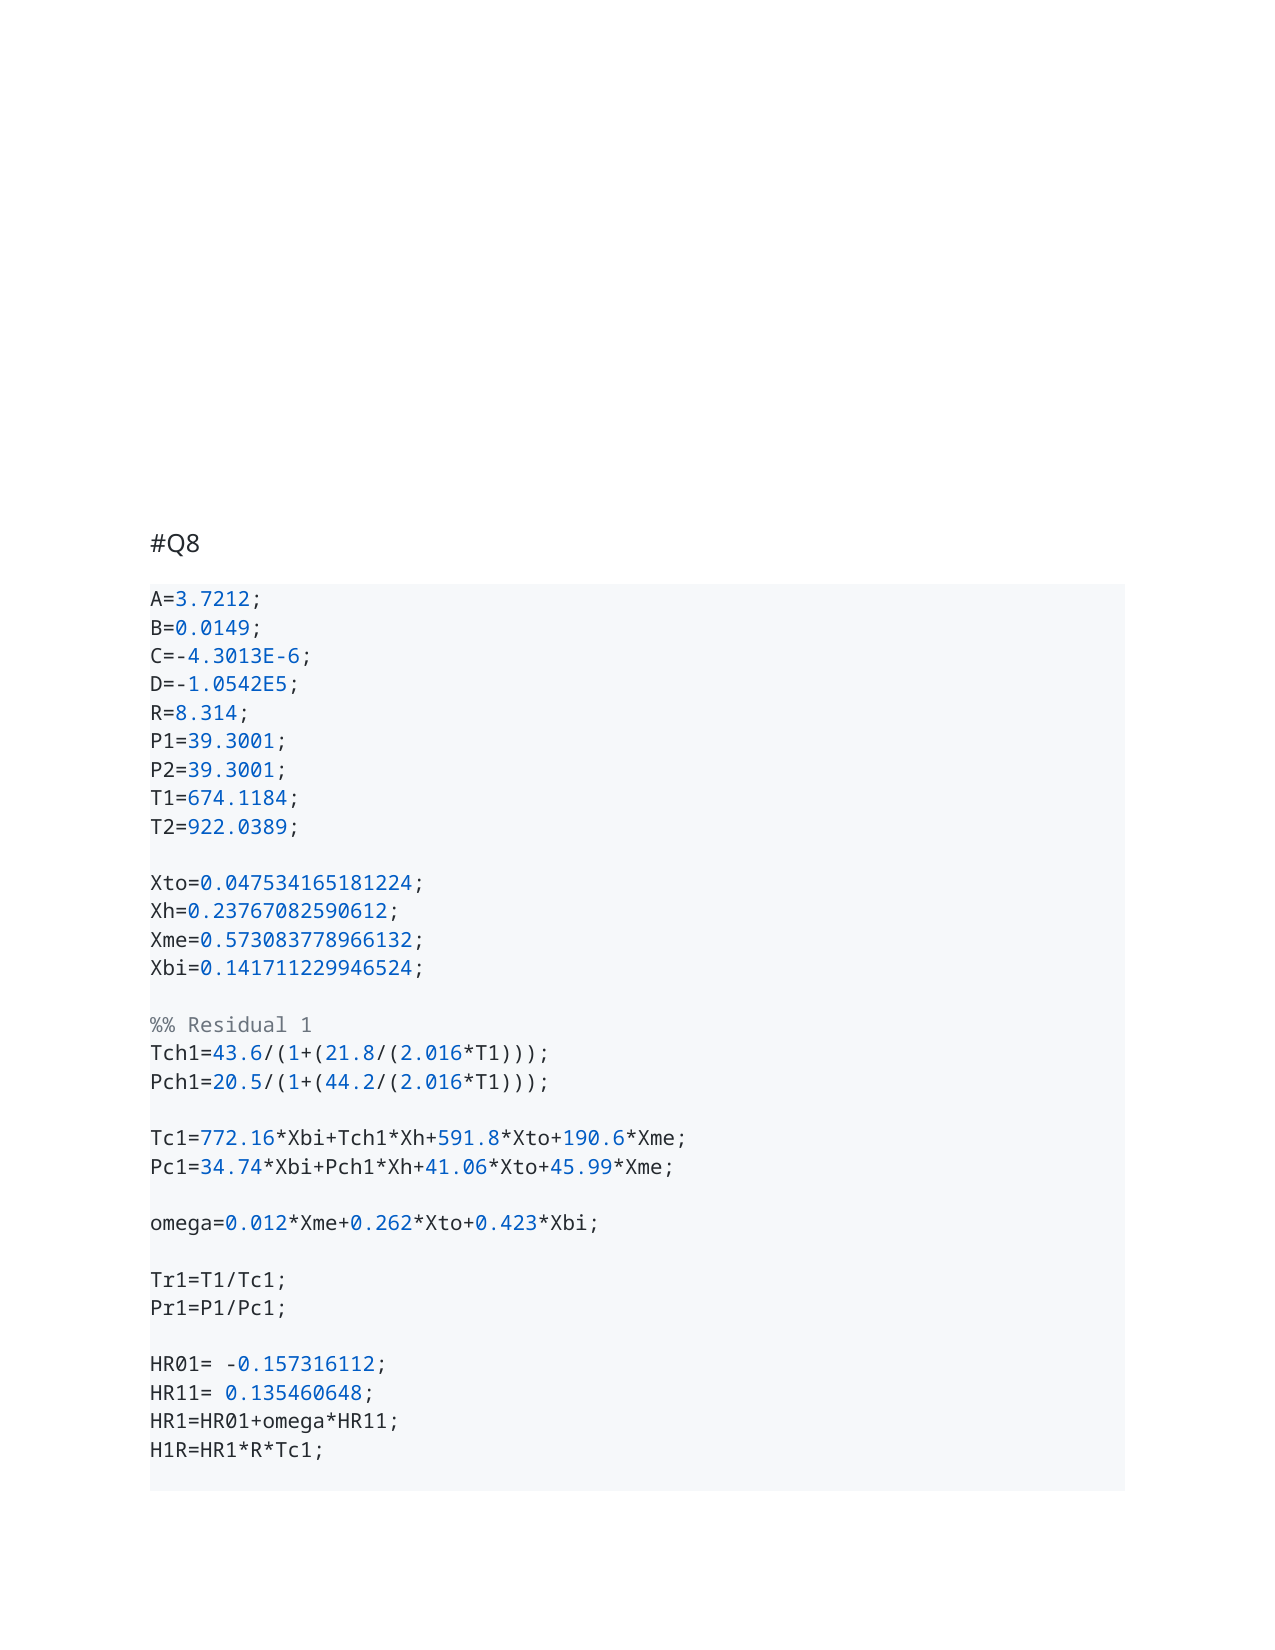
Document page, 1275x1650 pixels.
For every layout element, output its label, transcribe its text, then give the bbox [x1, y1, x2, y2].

text P1=39.3001; [150, 726, 1125, 755]
text #Q8 [150, 525, 1125, 559]
text HR01= -0.157316112; [150, 1349, 1125, 1378]
text C=-4.3013E-6; [150, 641, 1125, 669]
text Tc1=772.16*Xbi+Tch1*Xh+591.8*Xto+190.6*Xme; [150, 1123, 1125, 1152]
text Xh=0.23767082590612; [150, 897, 1125, 925]
text Pch1=20.5/(1+(44.2/(2.016*T1))); [150, 1067, 1125, 1095]
text A=3.7212; [150, 584, 1125, 613]
text Tch1=43.6/(1+(21.8/(2.016*T1))); [150, 1038, 1125, 1067]
text Pr1=P1/Pc1; [150, 1293, 1125, 1322]
text omega=0.012*Xme+0.262*Xto+0.423*Xbi; [150, 1208, 1125, 1237]
text Xme=0.573083778966132; [150, 925, 1125, 953]
text Xto=0.047534165181224; [150, 868, 1125, 897]
text D=-1.0542E5; [150, 669, 1125, 698]
text T2=922.0389; [150, 812, 1125, 840]
text B=0.0149; [150, 613, 1125, 641]
text T1=674.1184; [150, 783, 1125, 812]
text Pc1=34.74*Xbi+Pch1*Xh+41.06*Xto+45.99*Xme; [150, 1152, 1125, 1180]
text H1R=HR1*R*Tc1; [150, 1435, 1125, 1463]
text %% Residual 1 [150, 1010, 1125, 1038]
text Xbi=0.141711229946524; [150, 953, 1125, 982]
text HR11= 0.135460648; [150, 1378, 1125, 1406]
text Tr1=T1/Tc1; [150, 1265, 1125, 1293]
text P2=39.3001; [150, 755, 1125, 783]
text R=8.314; [150, 698, 1125, 726]
text HR1=HR01+omega*HR11; [150, 1406, 1125, 1435]
